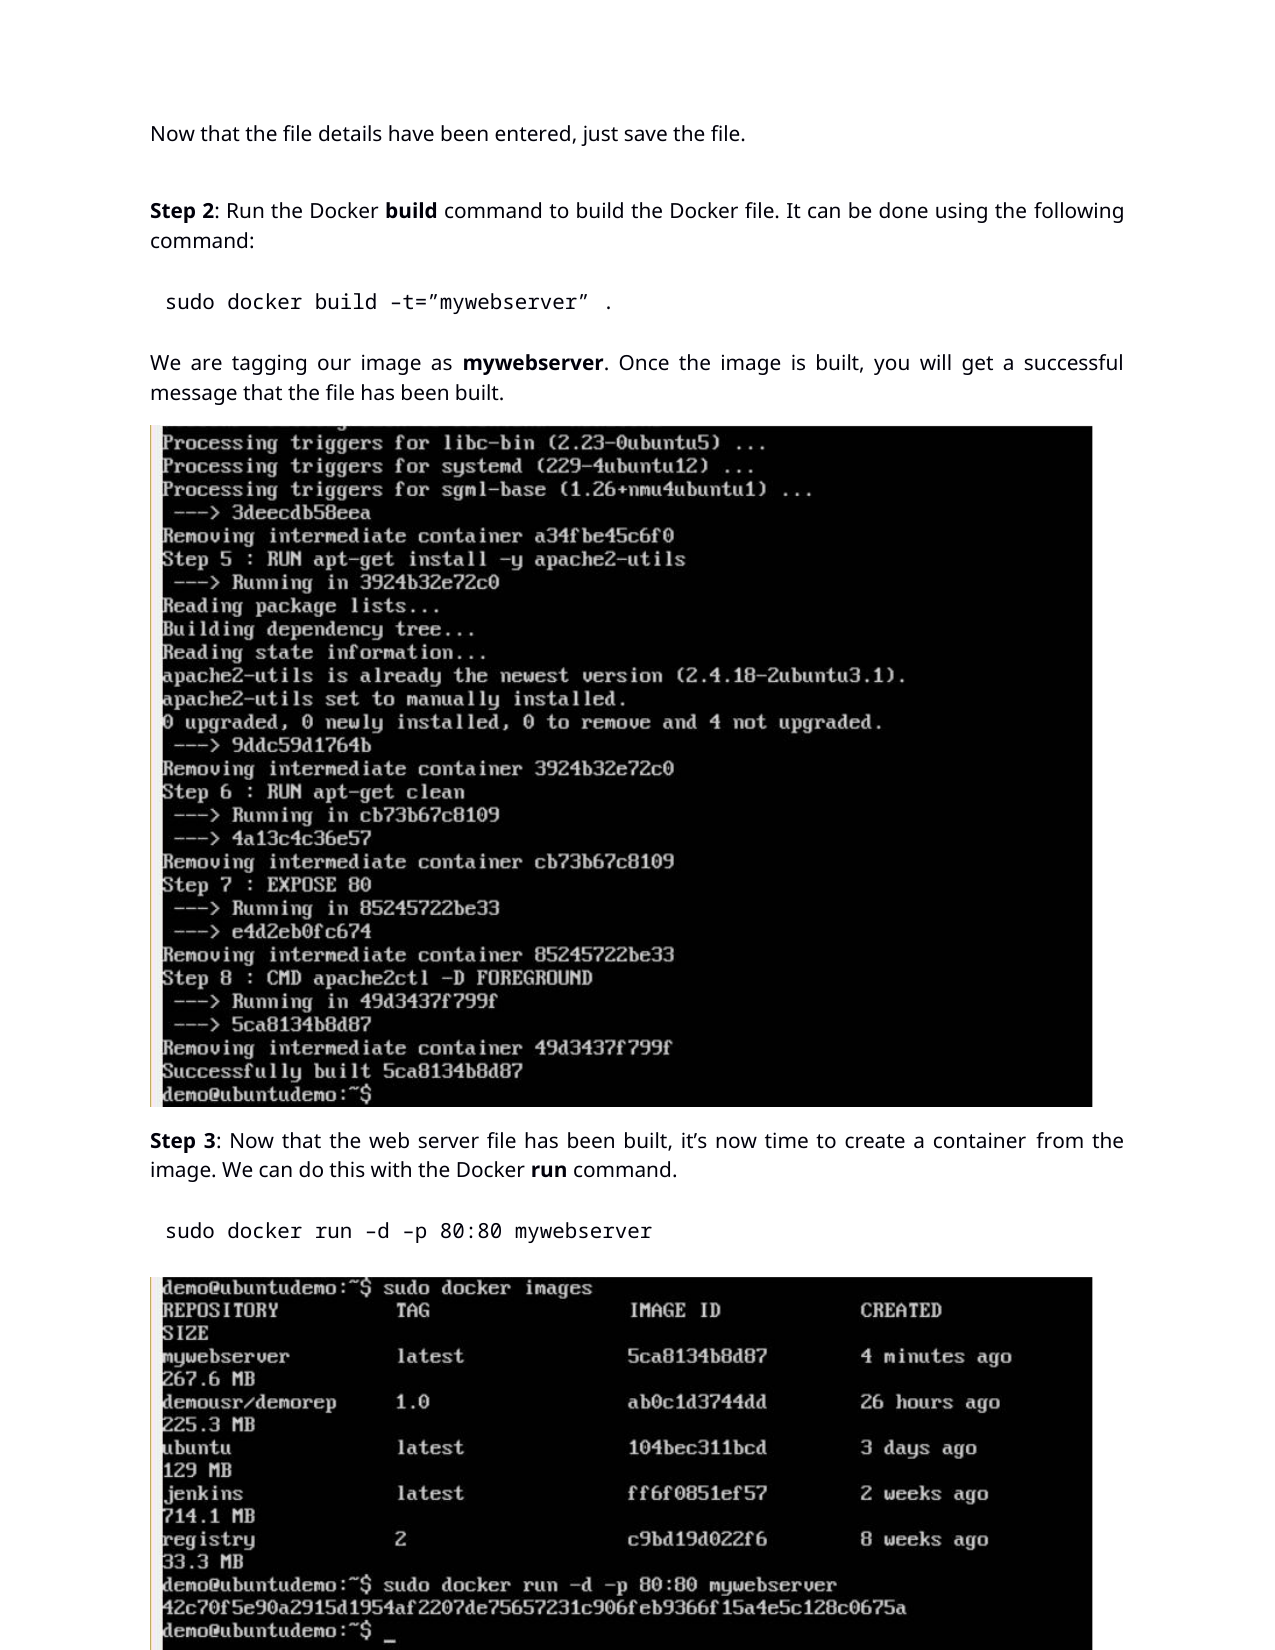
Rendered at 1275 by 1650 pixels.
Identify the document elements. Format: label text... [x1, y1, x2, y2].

text sudo docker build –t=”mywebserver” . [164, 287, 1125, 316]
text Now that the file details have been entered, just save the file. [150, 119, 1125, 147]
text Step 2: Run the Docker build command to build the Docker file. It can be done using the following command: [150, 196, 1124, 255]
text sudo docker run –d –p 80:80 mywebserver [164, 1216, 1125, 1245]
picture [150, 425, 1093, 1107]
text Step 3: Now that the web server file has been built, it’s now time to create a container from the image. We can do this with the Docker run command. [150, 1126, 1124, 1184]
picture [150, 1277, 1093, 1650]
text We are tagging our image as mywebserver. Once the image is built, you will get a successful message that the file has been built. [150, 348, 1124, 406]
